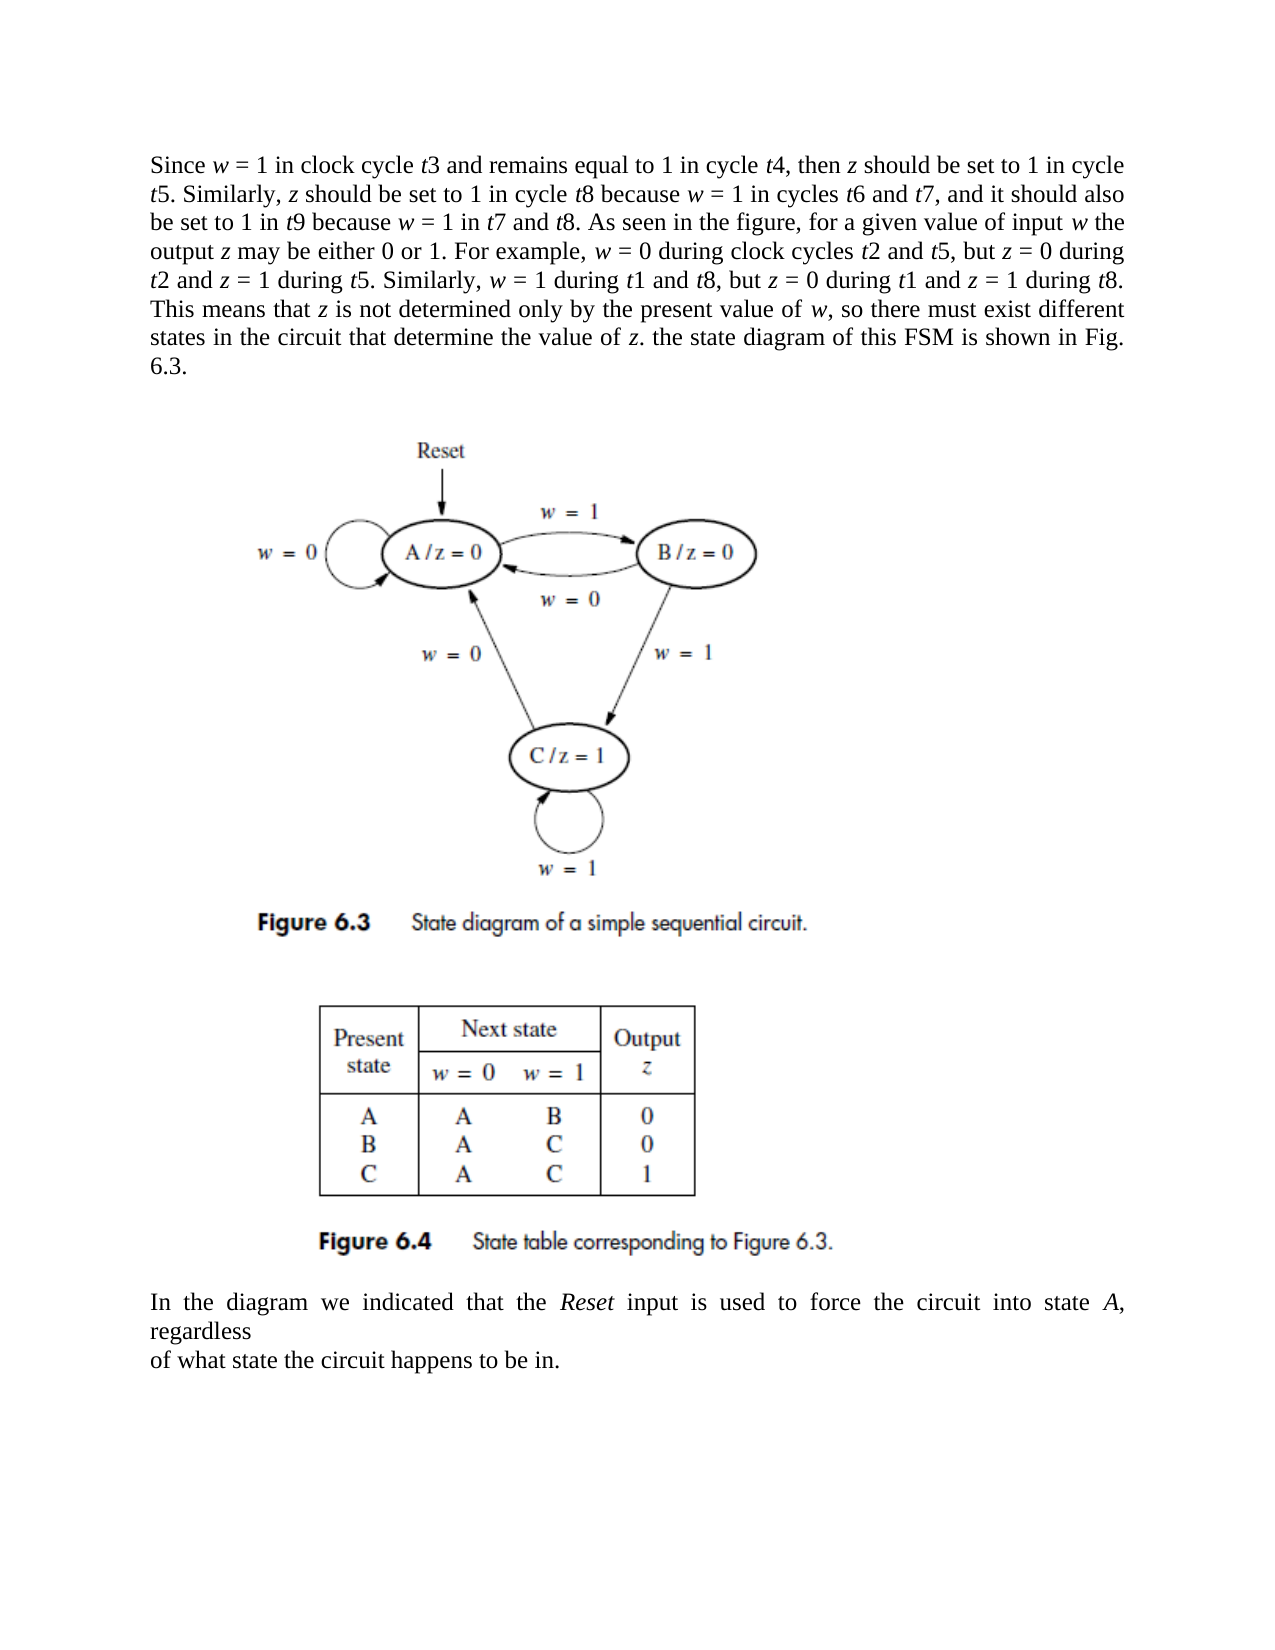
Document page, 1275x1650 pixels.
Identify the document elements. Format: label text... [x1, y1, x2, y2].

text of what state the circuit happens to be in. [150, 1345, 1125, 1373]
text Since w = 1 in clock cycle t3 and remains equal to 1 in cycle t4, then z should be set to 1 in cycle t5. Similarly, z should be set to 1 in cycle t8 because w = 1 in cycles t6 and t7, and it should also be set to 1 in t9 because w = 1 in t7 and t8. As seen in the figure, for a given value of input w the output z may be either 0 or 1. For example, w = 0 during clock cycles t2 and t5, but z = 0 during t2 and z = 1 during t5. Similarly, w = 1 during t1 and t8, but z = 0 during t1 and z = 1 during t8. This means that z is not determined only by the present value of w, so there must exist different states in the circuit that determine the value of z. the state diagram of this FSM is shown in Fig. 6.3. [150, 150, 1125, 380]
text In the diagram we indicated that the Reset input is used to force the circuit into state A, regardless [150, 1287, 1125, 1345]
